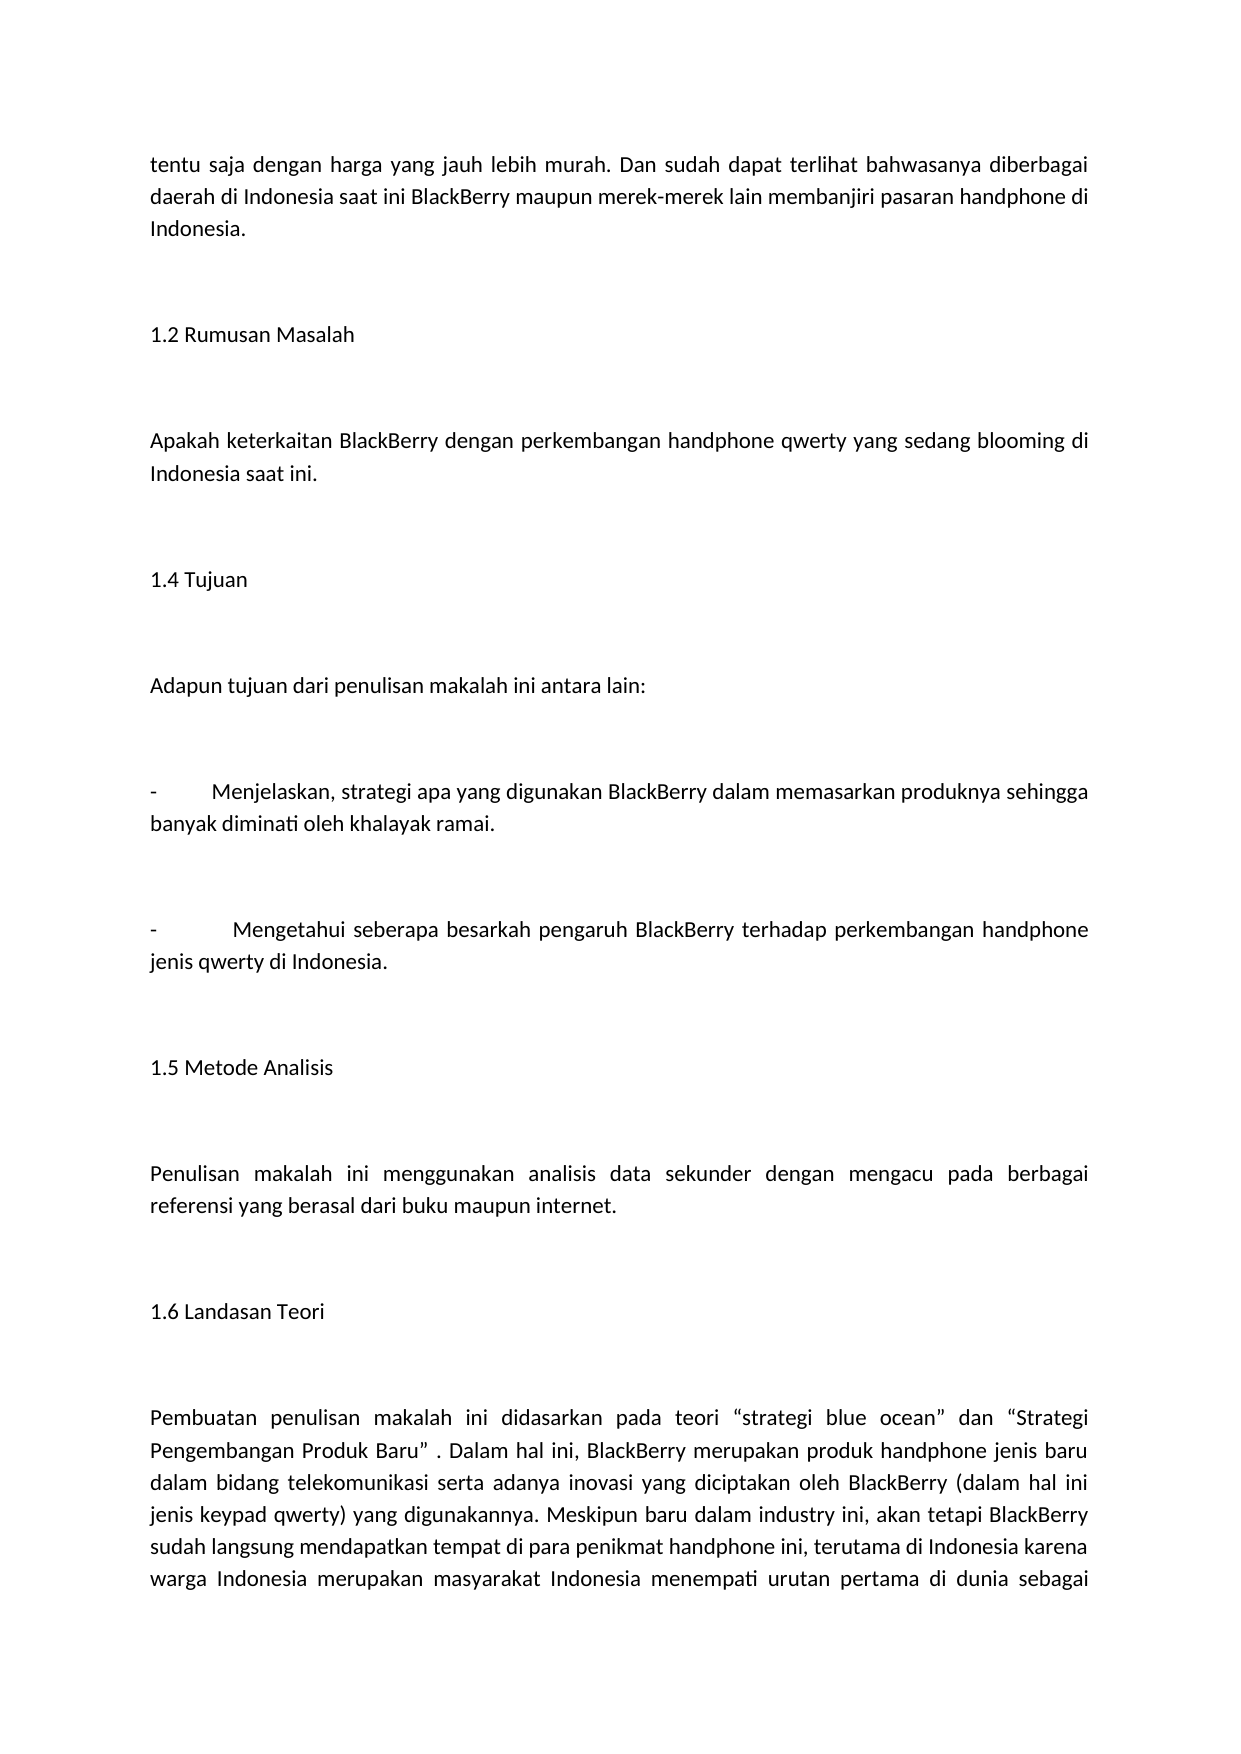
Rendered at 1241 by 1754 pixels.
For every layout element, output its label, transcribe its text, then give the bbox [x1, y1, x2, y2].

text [150, 150, 1090, 242]
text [150, 1403, 1090, 1592]
text 1.4 Tujuan [150, 565, 1090, 593]
text Adapun tujuan dari penulisan makalah ini antara lain: [150, 671, 1090, 699]
text - Mengetahui seberapa besarkah pengaruh BlackBerry terhadap perkembangan handphone jenis qwerty di Indonesia. [150, 915, 1090, 975]
text 1.6 Landasan Teori [150, 1297, 1090, 1326]
text 1.5 Metode Analisis [150, 1053, 1090, 1081]
text Penulisan makalah ini menggunakan analisis data sekunder dengan mengacu pada berbagai referensi yang berasal dari buku maupun internet. [150, 1159, 1090, 1219]
text 1.2 Rumusan Masalah [150, 320, 1090, 348]
text - Menjelaskan, strategi apa yang digunakan BlackBerry dalam memasarkan produknya sehingga banyak diminati oleh khalayak ramai. [150, 777, 1090, 837]
text Apakah keterkaitan BlackBerry dengan perkembangan handphone qwerty yang sedang blooming di Indonesia saat ini. [150, 426, 1090, 487]
